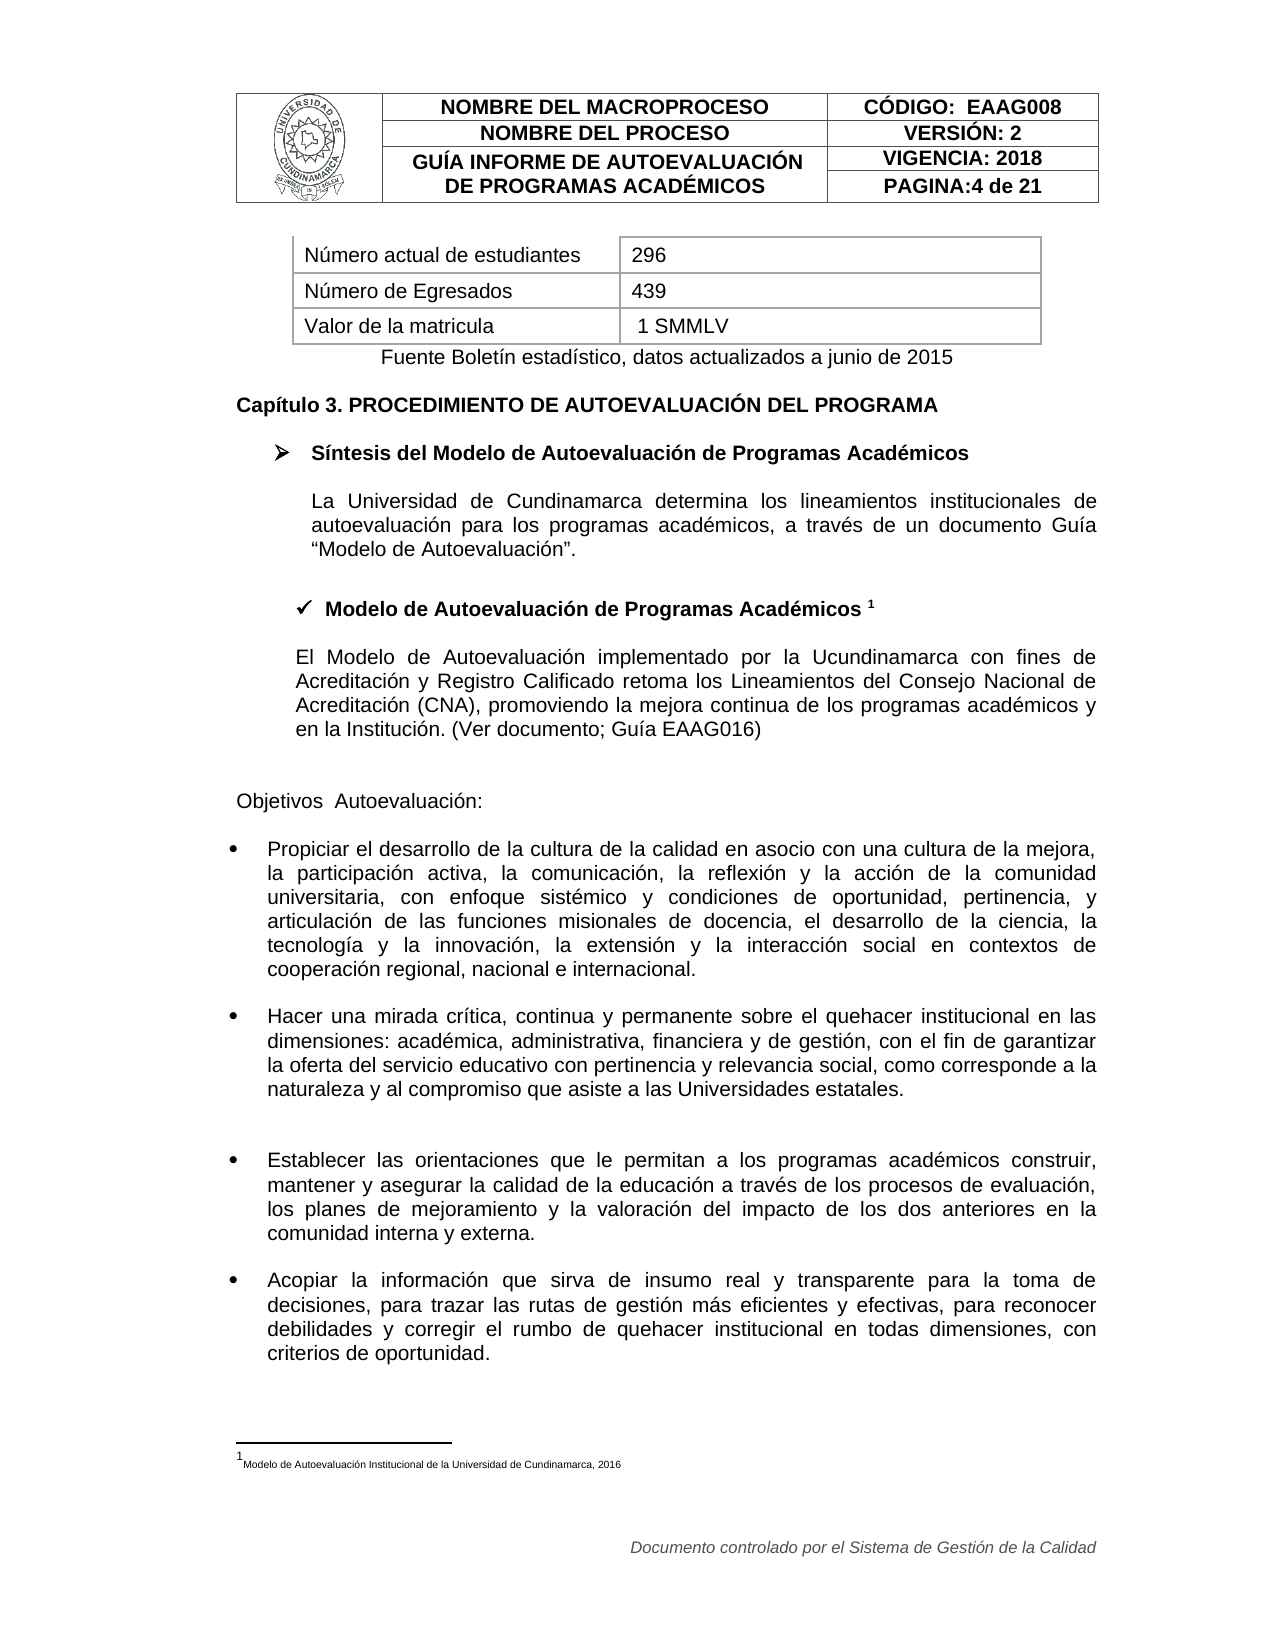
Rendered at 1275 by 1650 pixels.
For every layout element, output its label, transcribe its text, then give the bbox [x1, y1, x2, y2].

list Acopiar la información que sirva de insumo real y transparente para la toma de decisiones, para trazar las rutas de gestión más eficientes y efectivas, para reconocer debilidades y corregir el rumbo de quehacer institucional en todas dimensiones, con criterios de oportunidad. [229, 1268, 1098, 1364]
list Síntesis del Modelo de Autoevaluación de Programas Académicos [274, 440, 1098, 464]
list Establecer las orientaciones que le permitan a los programas académicos construir, mantener y asegurar la calidad de la educación a través de los procesos de evaluación, los planes de mejoramiento y la valoración del impacto de los dos anteriores en la comunidad interna y externa. [229, 1148, 1098, 1244]
text Modelo de Autoevaluación de Programas Académicos [295, 597, 1098, 621]
table_cell 296 [621, 238, 1040, 272]
text El Modelo de Autoevaluación implementado por la Ucundinamarca con fines de Acreditación y Registro Calificado retoma los Lineamientos del Consejo Nacional de Acreditación (CNA), promoviendo la mejora continua de los programas académicos y en la Institución. (Ver documento; Guía EAAG016) [295, 645, 1098, 741]
list Hacer una mirada crítica, continua y permanente sobre el quehacer institucional en las dimensiones: académica, administrativa, financiera y de gestión, con el fin de garantizar la oferta del servicio educativo con pertinencia y relevancia social, como corresponde a la naturaleza y al compromiso que asiste a las Universidades estatales. [229, 1004, 1098, 1100]
text Objetivos Autoevaluación: [236, 788, 1098, 812]
picture [270, 93, 348, 202]
table_cell Valor de la matricula [294, 309, 619, 342]
table_cell 1 SMMLV [621, 309, 1040, 342]
table_cell 439 [621, 274, 1040, 307]
list Propiciar el desarrollo de la cultura de la calidad en asocio con una cultura de la mejora, la participación activa, la comunicación, la reflexión y la acción de la comunidad universitaria, con enfoque sistémico y condiciones de oportunidad, pertinencia, y articulación de las funciones misionales de docencia, el desarrollo de la ciencia, la tecnología y la innovación, la extensión y la interacción social en contextos de cooperación regional, nacional e internacional. [229, 836, 1098, 980]
list La Universidad de Cundinamarca determina los lineamientos institucionales de autoevaluación para los programas académicos, a través de un documento Guía “Modelo de Autoevaluación”. [311, 488, 1098, 560]
text Fuente Boletín estadístico, datos actualizados a junio de 2015 [236, 344, 1098, 368]
table_cell Número de Egresados [294, 274, 619, 307]
table_cell Número actual de estudiantes [294, 236, 619, 272]
text Capítulo 3. PROCEDIMIENTO DE AUTOEVALUACIÓN DEL PROGRAMA [236, 392, 1098, 416]
